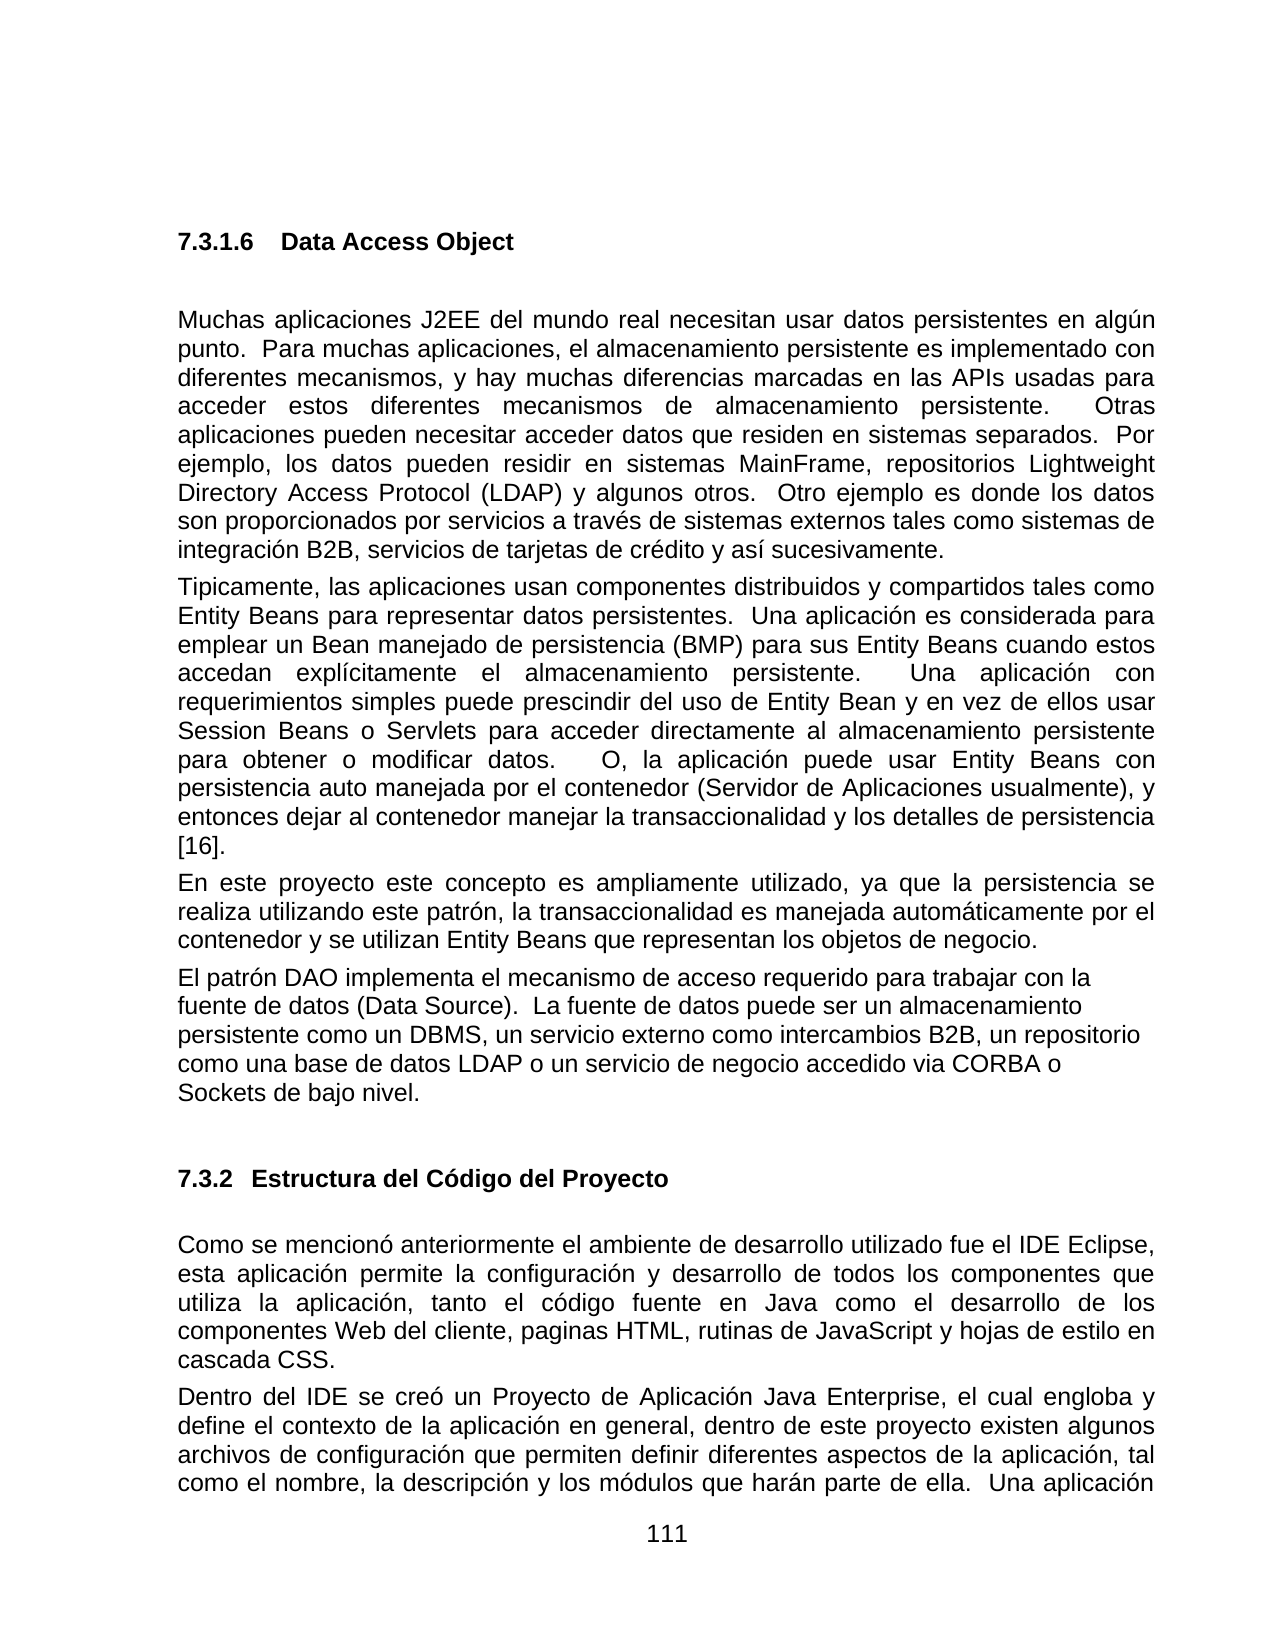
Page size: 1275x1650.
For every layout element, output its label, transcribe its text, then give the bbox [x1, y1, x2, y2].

subtitle Data Access Object [177, 227, 1157, 256]
text Muchas aplicaciones J2EE del mundo real necesitan usar datos persistentes en algún punto. Para muchas aplicaciones, el almacenamiento persistente es implementado con diferentes mecanismos, y hay muchas diferencias marcadas en las APIs usadas para acceder estos diferentes mecanismos de almacenamiento persistente. Otras aplicaciones pueden necesitar acceder datos que residen en sistemas separados. Por ejemplo, los datos pueden residir en sistemas MainFrame, repositorios Lightweight Directory Access Protocol (LDAP) y algunos otros. Otro ejemplo es donde los datos son proporcionados por servicios a través de sistemas externos tales como sistemas de integración B2B, servicios de tarjetas de crédito y así sucesivamente. [177, 305, 1157, 564]
subtitle Estructura del Código del Proyecto [177, 1164, 1157, 1193]
text Como se mencionó anteriormente el ambiente de desarrollo utilizado fue el IDE Eclipse, esta aplicación permite la configuración y desarrollo de todos los componentes que utiliza la aplicación, tanto el código fuente en Java como el desarrollo de los componentes Web del cliente, paginas HTML, rutinas de JavaScript y hojas de estilo en cascada CSS. [177, 1230, 1157, 1374]
text En este proyecto este concepto es ampliamente utilizado, ya que la persistencia se realiza utilizando este patrón, la transaccionalidad es manejada automáticamente por el contenedor y se utilizan Entity Beans que representan los objetos de negocio. [177, 868, 1157, 954]
text El patrón DAO implementa el mecanismo de acceso requerido para trabajar con la fuente de datos (Data Source). La fuente de datos puede ser un almacenamiento persistente como un DBMS, un servicio externo como intercambios B2B, un repositorio como una base de datos LDAP o un servicio de negocio accedido via CORBA o Sockets de bajo nivel. [177, 963, 1157, 1106]
text Tipicamente, las aplicaciones usan componentes distribuidos y compartidos tales como Entity Beans para representar datos persistentes. Una aplicación es considerada para emplear un Bean manejado de persistencia (BMP) para sus Entity Beans cuando estos accedan explícitamente el almacenamiento persistente. Una aplicación con requerimientos simples puede prescindir del uso de Entity Bean y en vez de ellos usar Session Beans o Servlets para acceder directamente al almacenamiento persistente para obtener o modificar datos. O, la aplicación puede usar Entity Beans con persistencia auto manejada por el contenedor (Servidor de Aplicaciones usualmente), y entonces dejar al contenedor manejar la transaccionalidad y los detalles de persistencia. [177, 572, 1157, 860]
